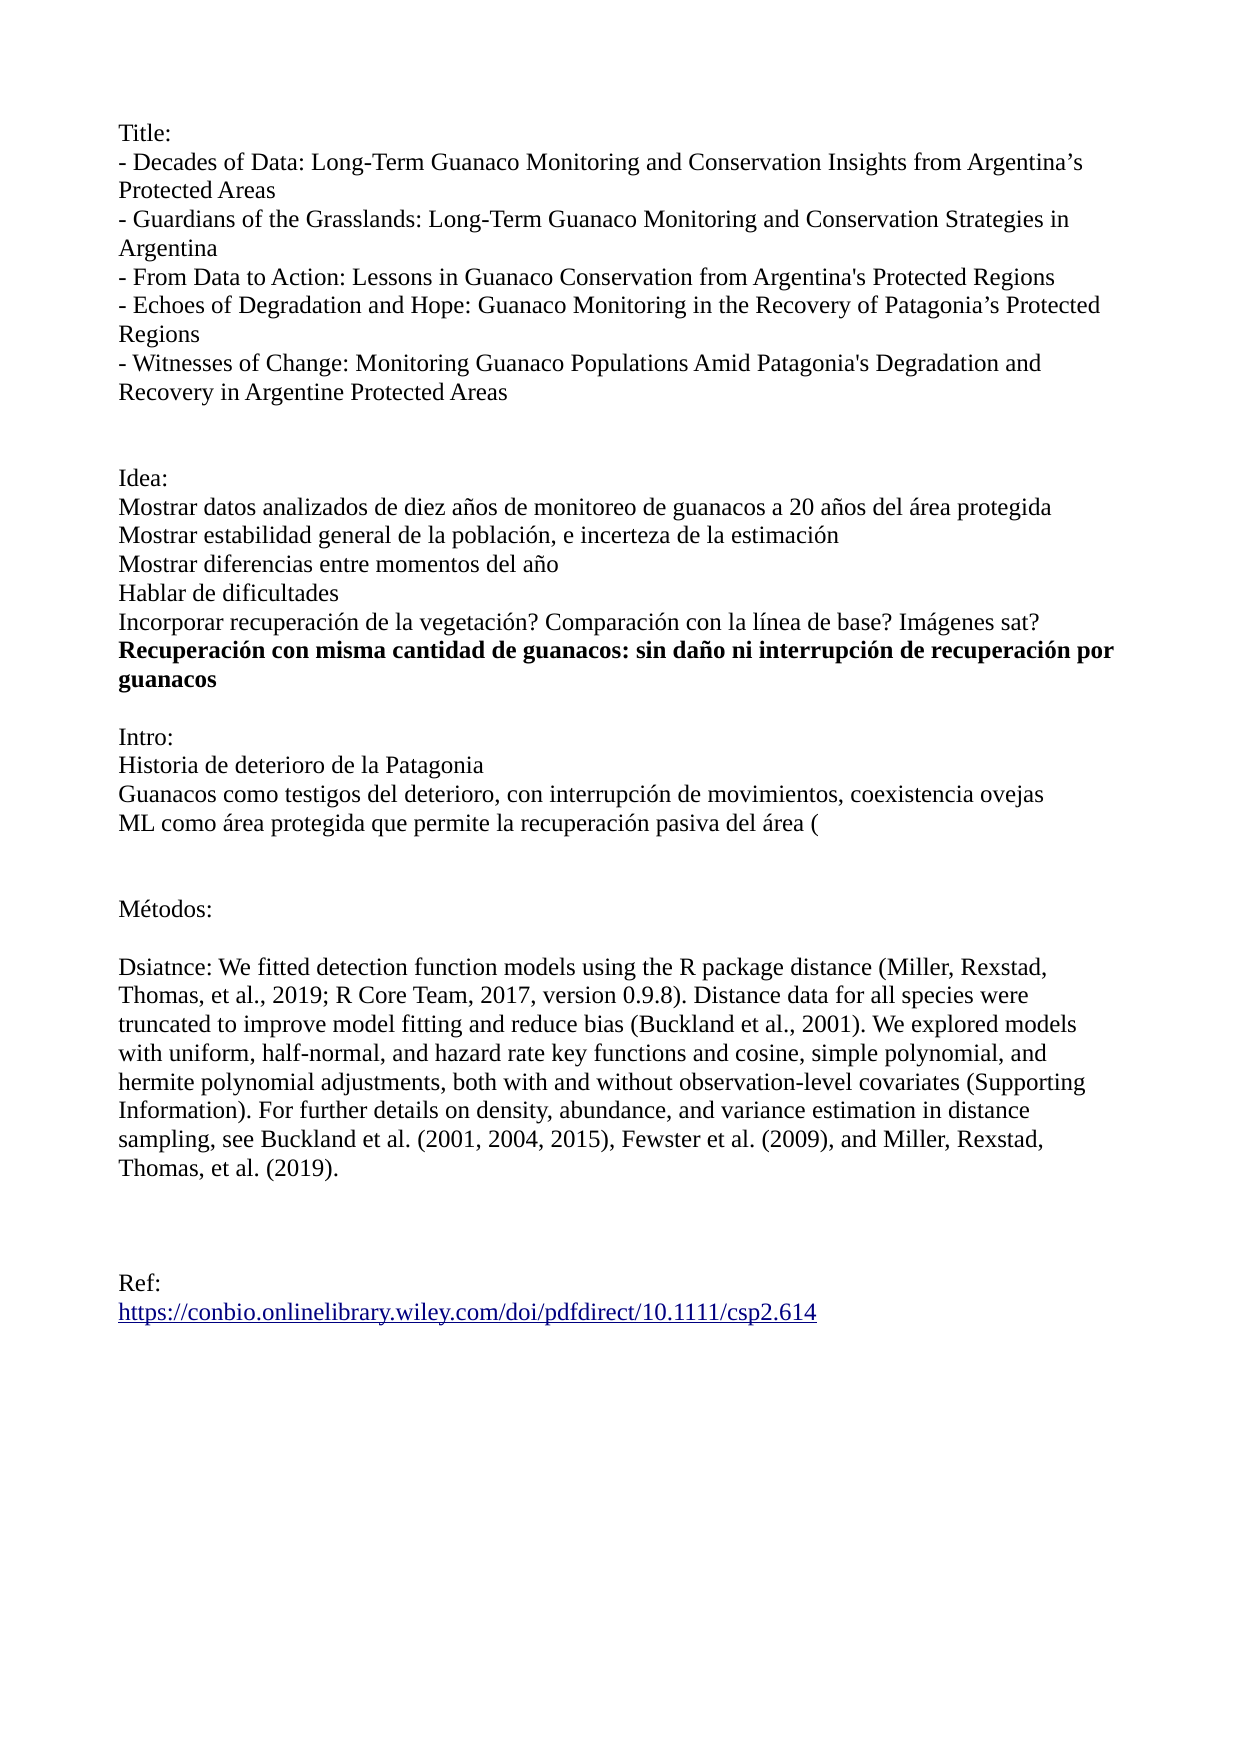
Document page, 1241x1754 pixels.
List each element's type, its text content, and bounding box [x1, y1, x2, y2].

text https://conbio.onlinelibrary.wiley.com/doi/pdfdirect/10.1111/csp2.614 [118, 1297, 1122, 1326]
text Métodos: [118, 894, 1122, 923]
text - Witnesses of Change: Monitoring Guanaco Populations Amid Patagonia's Degradation and Recovery in Argentine Protected Areas [118, 348, 1122, 406]
text Intro: [118, 722, 1122, 751]
text Historia de deterioro de la Patagonia [118, 751, 1122, 779]
text Ref: [118, 1268, 1122, 1297]
text Idea: [118, 463, 1122, 492]
text Title: [118, 118, 1122, 147]
text - Echoes of Degradation and Hope: Guanaco Monitoring in the Recovery of Patagonia’s Protected Regions [118, 291, 1122, 348]
text Dsiatnce: We fitted detection function models using the R package distance (Miller, Rexstad, Thomas, et al., 2019; R Core Team, 2017, version 0.9.8). Distance data for all species were truncated to improve model fitting and reduce bias (Buckland et al., 2001). We explored models with uniform, half-normal, and hazard rate key functions and cosine, simple polynomial, and hermite polynomial adjustments, both with and without observation-level covariates (Supporting Information). For further details on density, abundance, and variance estimation in distance sampling, see Buckland et al. (2001, 2004, 2015), Fewster et al. (2009), and Miller, Rexstad, Thomas, et al. (2019). [118, 952, 1122, 1182]
text Mostrar diferencias entre momentos del año [118, 549, 1122, 578]
text - Guardians of the Grasslands: Long-Term Guanaco Monitoring and Conservation Strategies in Argentina [118, 204, 1122, 262]
text Incorporar recuperación de la vegetación? Comparación con la línea de base? Imágenes sat? [118, 607, 1122, 636]
text ML como área protegida que permite la recuperación pasiva del área ( [118, 808, 1122, 837]
text Mostrar estabilidad general de la población, e incerteza de la estimación [118, 521, 1122, 549]
text Guanacos como testigos del deterioro, con interrupción de movimientos, coexistencia ovejas [118, 779, 1122, 808]
text - From Data to Action: Lessons in Guanaco Conservation from Argentina's Protected Regions [118, 262, 1122, 291]
text Recuperación con misma cantidad de guanacos: sin daño ni interrupción de recuperación por guanacos [118, 636, 1122, 693]
text - Decades of Data: Long-Term Guanaco Monitoring and Conservation Insights from Argentina’s Protected Areas [118, 147, 1122, 204]
text Mostrar datos analizados de diez años de monitoreo de guanacos a 20 años del área protegida [118, 492, 1122, 521]
text Hablar de dificultades [118, 578, 1122, 607]
